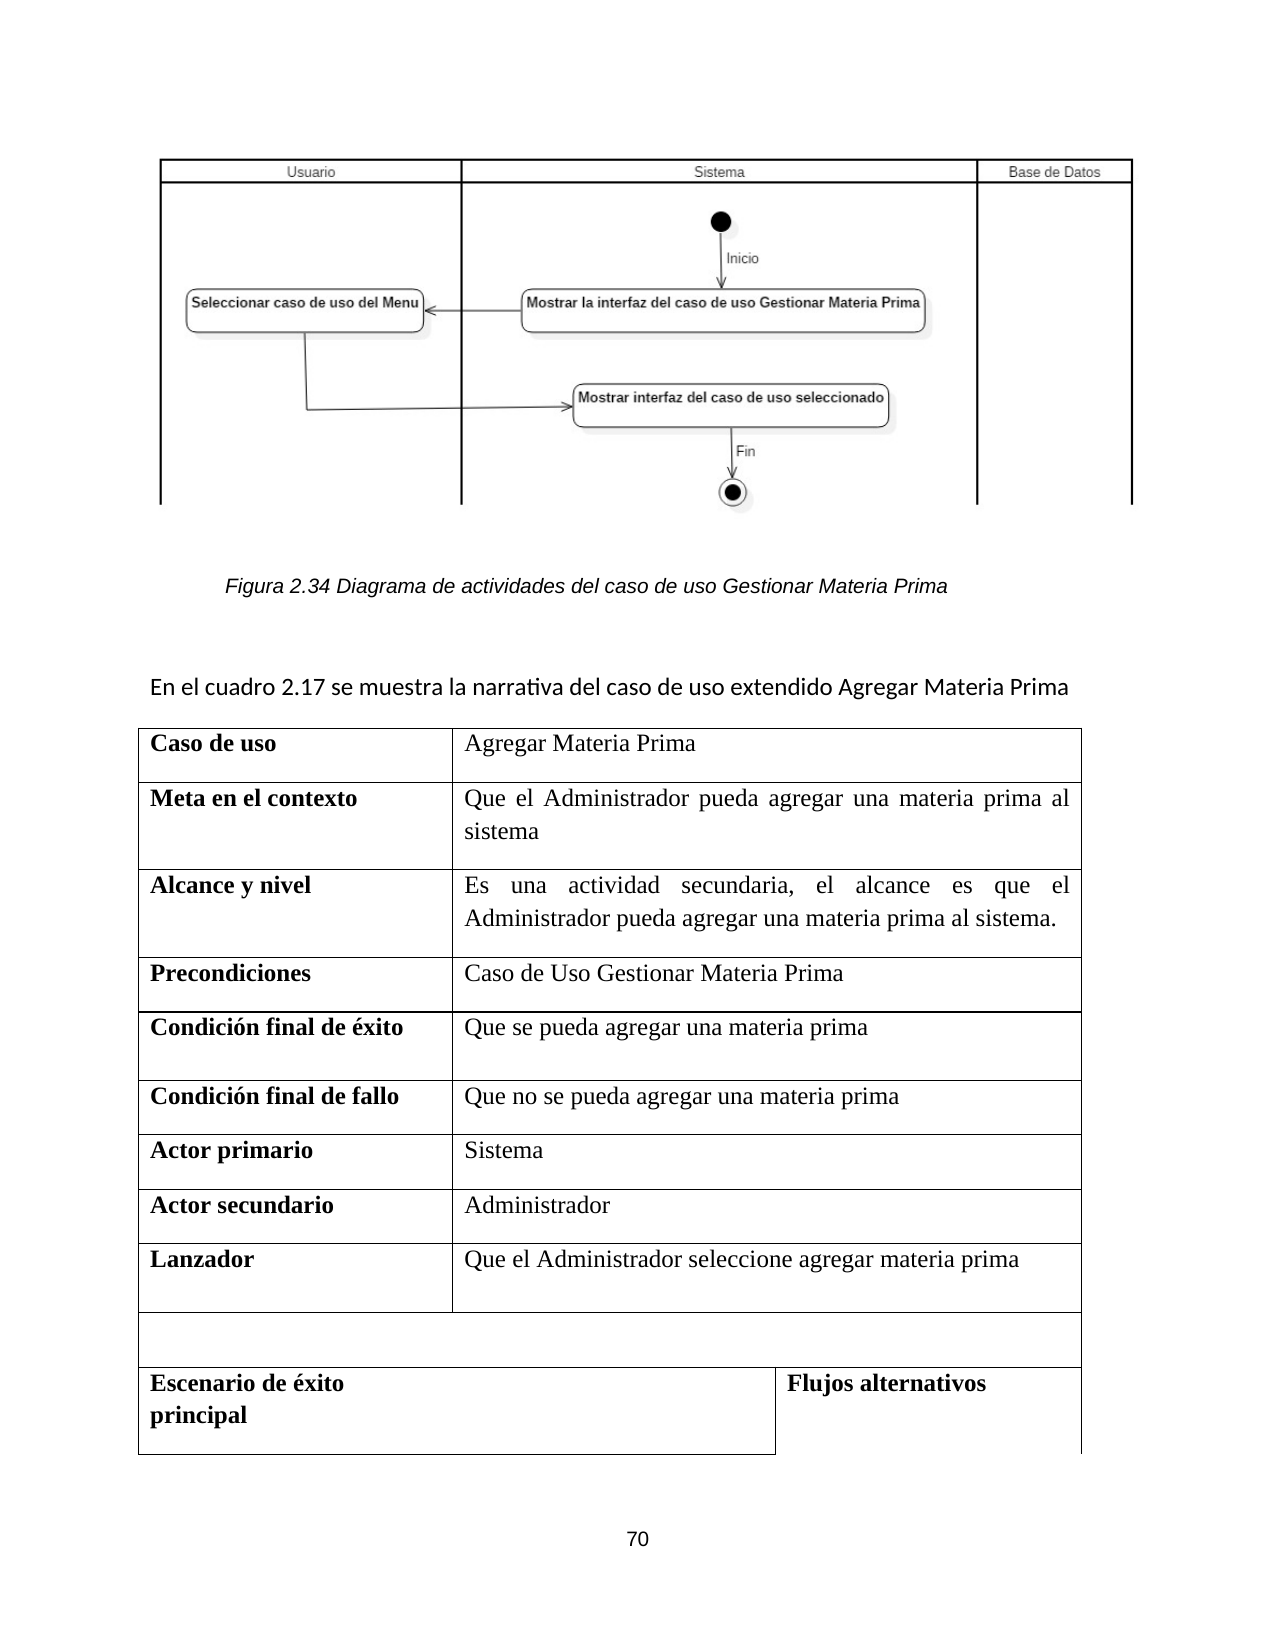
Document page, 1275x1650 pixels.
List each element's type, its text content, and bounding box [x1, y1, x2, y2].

table_cell Meta en el contexto [139, 783, 452, 869]
table_cell Es una actividad secundaria, el alcance es que el Administrador pueda agregar una materia prima al sistema. [453, 870, 1081, 957]
table_cell [139, 1313, 1081, 1367]
table_cell Sistema [453, 1135, 1081, 1189]
table_cell Actor secundario [139, 1190, 452, 1243]
table_cell Actor primario [139, 1135, 452, 1189]
table_cell Precondiciones [139, 958, 452, 1011]
text En el cuadro 2.17 se muestra la narrativa del caso de uso extendido Agregar Materia Prima [150, 672, 1125, 702]
table_cell Que no se pueda agregar una materia prima [453, 1081, 1081, 1134]
table_cell Alcance y nivel [139, 870, 452, 957]
table_cell Que el Administrador seleccione agregar materia prima [453, 1244, 1081, 1312]
table_cell Caso de Uso Gestionar Materia Prima [453, 958, 1081, 1011]
text Figura 2.34 Diagrama de actividades del caso de uso Gestionar Materia Prima [150, 573, 1125, 597]
table_cell Escenario de éxito principal [139, 1368, 453, 1454]
table_cell Condición final de fallo [139, 1081, 452, 1134]
table_cell [453, 1368, 775, 1454]
table_cell Administrador [453, 1190, 1081, 1243]
table_cell Condición final de éxito [139, 1013, 452, 1080]
table_cell Que el Administrador pueda agregar una materia prima al sistema [453, 783, 1081, 869]
table_cell Lanzador [139, 1244, 452, 1312]
table_cell Que se pueda agregar una materia prima [453, 1013, 1081, 1080]
picture [150, 150, 1175, 549]
table_header Agregar Materia Prima [453, 729, 1081, 782]
table_cell Flujos alternativos [776, 1368, 1081, 1454]
table_header Caso de uso [139, 729, 452, 782]
